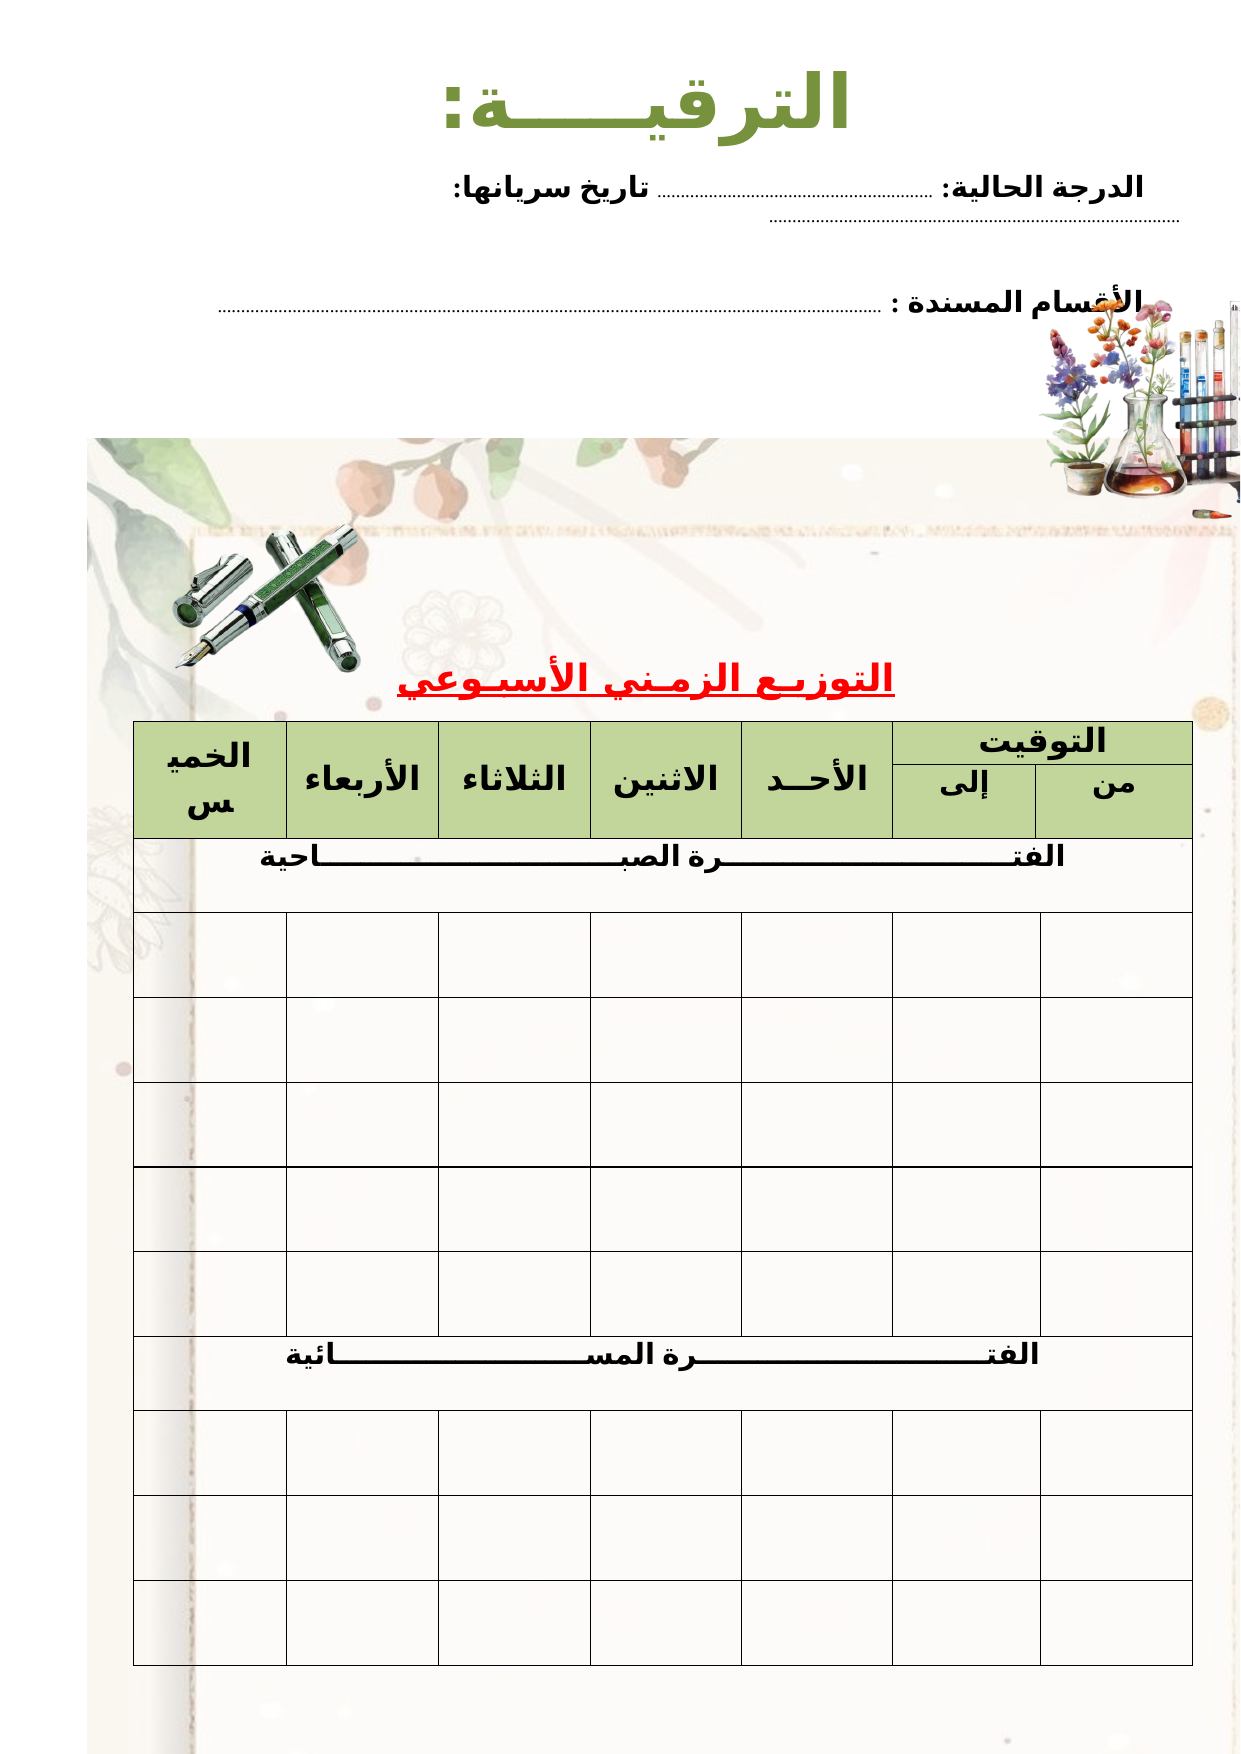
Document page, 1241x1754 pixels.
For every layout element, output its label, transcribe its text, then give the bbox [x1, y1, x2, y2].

text الترقيـــــة: [148, 59, 1144, 146]
table_cell [591, 1252, 741, 1336]
table_cell [134, 1083, 286, 1166]
table_cell [287, 913, 438, 997]
table_cell [439, 1496, 590, 1580]
table_cell [742, 1083, 892, 1166]
table_cell [1041, 1496, 1192, 1580]
table_cell [1041, 1168, 1192, 1251]
table_cell [591, 998, 741, 1082]
table_header الثلاثاء [439, 722, 590, 838]
table_cell [893, 1581, 1040, 1664]
table_cell [287, 1496, 438, 1580]
table_cell [1041, 1083, 1192, 1166]
table_cell [591, 1168, 741, 1251]
table_cell [1041, 913, 1192, 997]
table_cell [742, 1168, 892, 1251]
table_cell [1041, 998, 1192, 1082]
table_cell [591, 1083, 741, 1166]
table_cell [893, 998, 1040, 1082]
table_cell [742, 1581, 892, 1664]
table_cell إلى [893, 765, 1035, 838]
table_cell [134, 1411, 286, 1495]
table_cell [439, 1252, 590, 1336]
table_cell [1041, 1252, 1192, 1336]
table_cell [591, 913, 741, 997]
table_cell [287, 998, 438, 1082]
table_cell [134, 1168, 286, 1251]
table_cell [1041, 1581, 1192, 1664]
text الدرجة الحالية: ........................................................... تاريخ سريانها: ........................................................................................ [148, 170, 1181, 227]
table_cell [439, 1581, 590, 1664]
table_cell الفتـــــــــــــــــــــــــــــرة المســـــــــــــــــــــــــائية [134, 1337, 1192, 1410]
table_cell [439, 1411, 590, 1495]
table_cell [893, 1411, 1040, 1495]
table_cell [742, 913, 892, 997]
table_cell [439, 1083, 590, 1166]
table_cell [439, 913, 590, 997]
table_header التوقيت [893, 722, 1192, 764]
text الأقسام المسندة : .............................................................................................................................................. [148, 285, 1144, 318]
table_cell [287, 1083, 438, 1166]
table_cell [134, 998, 286, 1082]
table_cell [742, 1411, 892, 1495]
table_cell [893, 913, 1040, 997]
table_cell [893, 1168, 1040, 1251]
table_cell [287, 1252, 438, 1336]
table_cell [742, 1252, 892, 1336]
table_cell [134, 1496, 286, 1580]
table_cell [287, 1581, 438, 1664]
table_cell [1041, 1411, 1192, 1495]
table_cell [591, 1581, 741, 1664]
table_cell [893, 1252, 1040, 1336]
picture [87, 296, 1241, 1754]
table_cell [134, 1252, 286, 1336]
table_header الأحــد [742, 722, 892, 838]
table_cell [591, 1411, 741, 1495]
table_cell [591, 1496, 741, 1580]
text التوزيـع الزمـني الأسبـوعي [148, 657, 1144, 701]
table_cell [439, 1168, 590, 1251]
table_cell الفتـــــــــــــــــــــــــــــرة الصبــــــــــــــــــــــــــــــاحية [134, 839, 1192, 912]
table_cell [134, 913, 286, 997]
table_cell [439, 998, 590, 1082]
table_cell [893, 1083, 1040, 1166]
table_cell [287, 1411, 438, 1495]
table_header الأربعاء [287, 722, 438, 838]
table_cell [742, 998, 892, 1082]
table_cell [893, 1496, 1040, 1580]
table_header الخميس [134, 722, 286, 838]
table_header الاثنين [591, 722, 741, 838]
table_cell من [1036, 765, 1192, 838]
table_cell [742, 1496, 892, 1580]
table_cell [134, 1581, 286, 1664]
table_cell [287, 1168, 438, 1251]
